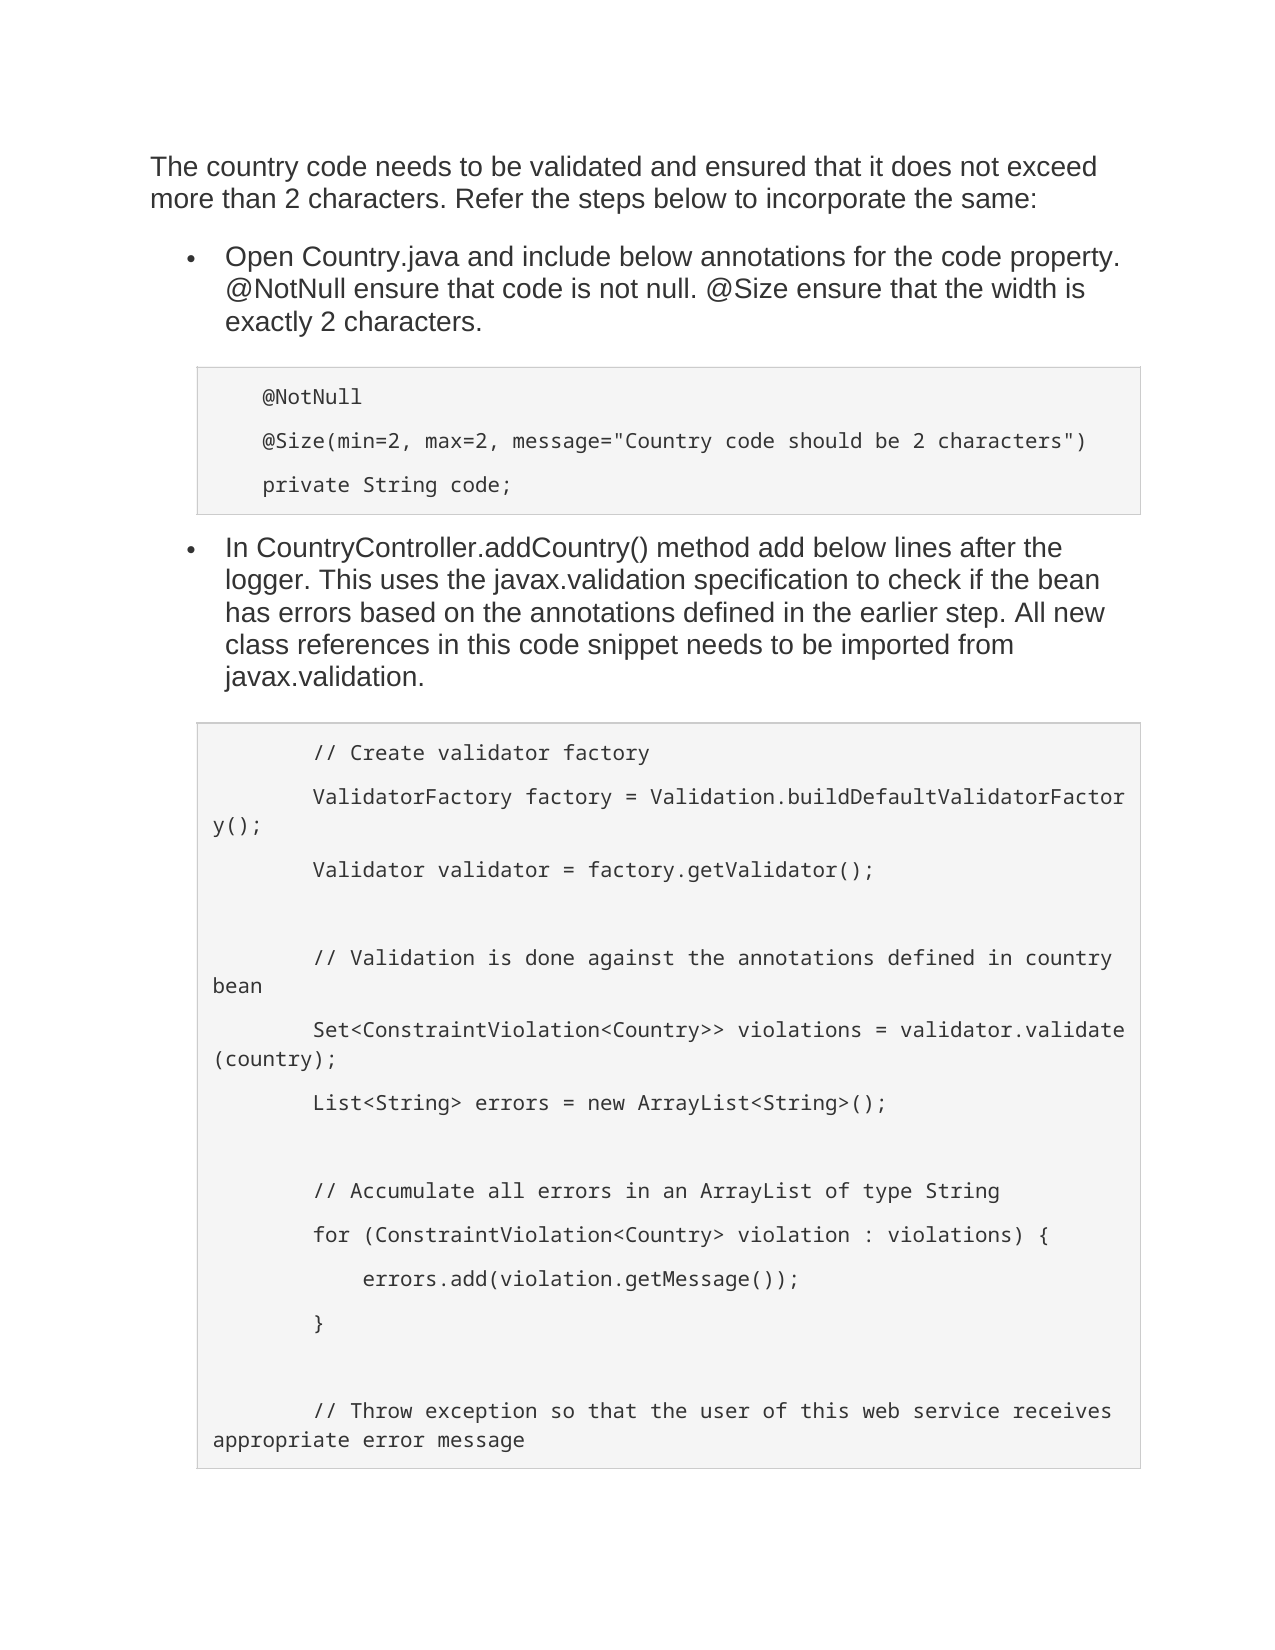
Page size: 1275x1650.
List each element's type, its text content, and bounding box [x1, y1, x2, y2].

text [150, 150, 1125, 240]
text errors.add(violation.getMessage()); [198, 1248, 1140, 1292]
list Open Country.java and include below annotations for the code property. @NotNull ensure that code is not null. @Size ensure that the width is exactly 2 characters. [187, 240, 1125, 337]
text Validator validator = factory.getValidator(); [198, 838, 1140, 883]
text private String code; [198, 454, 1140, 514]
text List<String> errors = new ArrayList<String>(); [198, 1072, 1140, 1116]
text } [198, 1292, 1140, 1336]
text // Validation is done against the annotations defined in country bean [198, 927, 1140, 999]
text // Create validator factory [198, 724, 1140, 766]
text Set<ConstraintViolation<Country>> violations = validator.validate(country); [198, 999, 1140, 1072]
text // Throw exception so that the user of this web service receives appropriate error message [198, 1380, 1140, 1468]
text @NotNull [198, 368, 1140, 410]
text @Size(min=2, max=2, message="Country code should be 2 characters") [198, 410, 1140, 454]
text ValidatorFactory factory = Validation.buildDefaultValidatorFactory(); [198, 766, 1140, 838]
text // Accumulate all errors in an ArrayList of type String [198, 1160, 1140, 1204]
list In CountryController.addCountry() method add below lines after the logger. This uses the javax.validation specification to check if the bean has errors based on the annotations defined in the earlier step. All new class references in this code snippet needs to be imported from javax.validation. [187, 531, 1125, 693]
text for (ConstraintViolation<Country> violation : violations) { [198, 1204, 1140, 1248]
